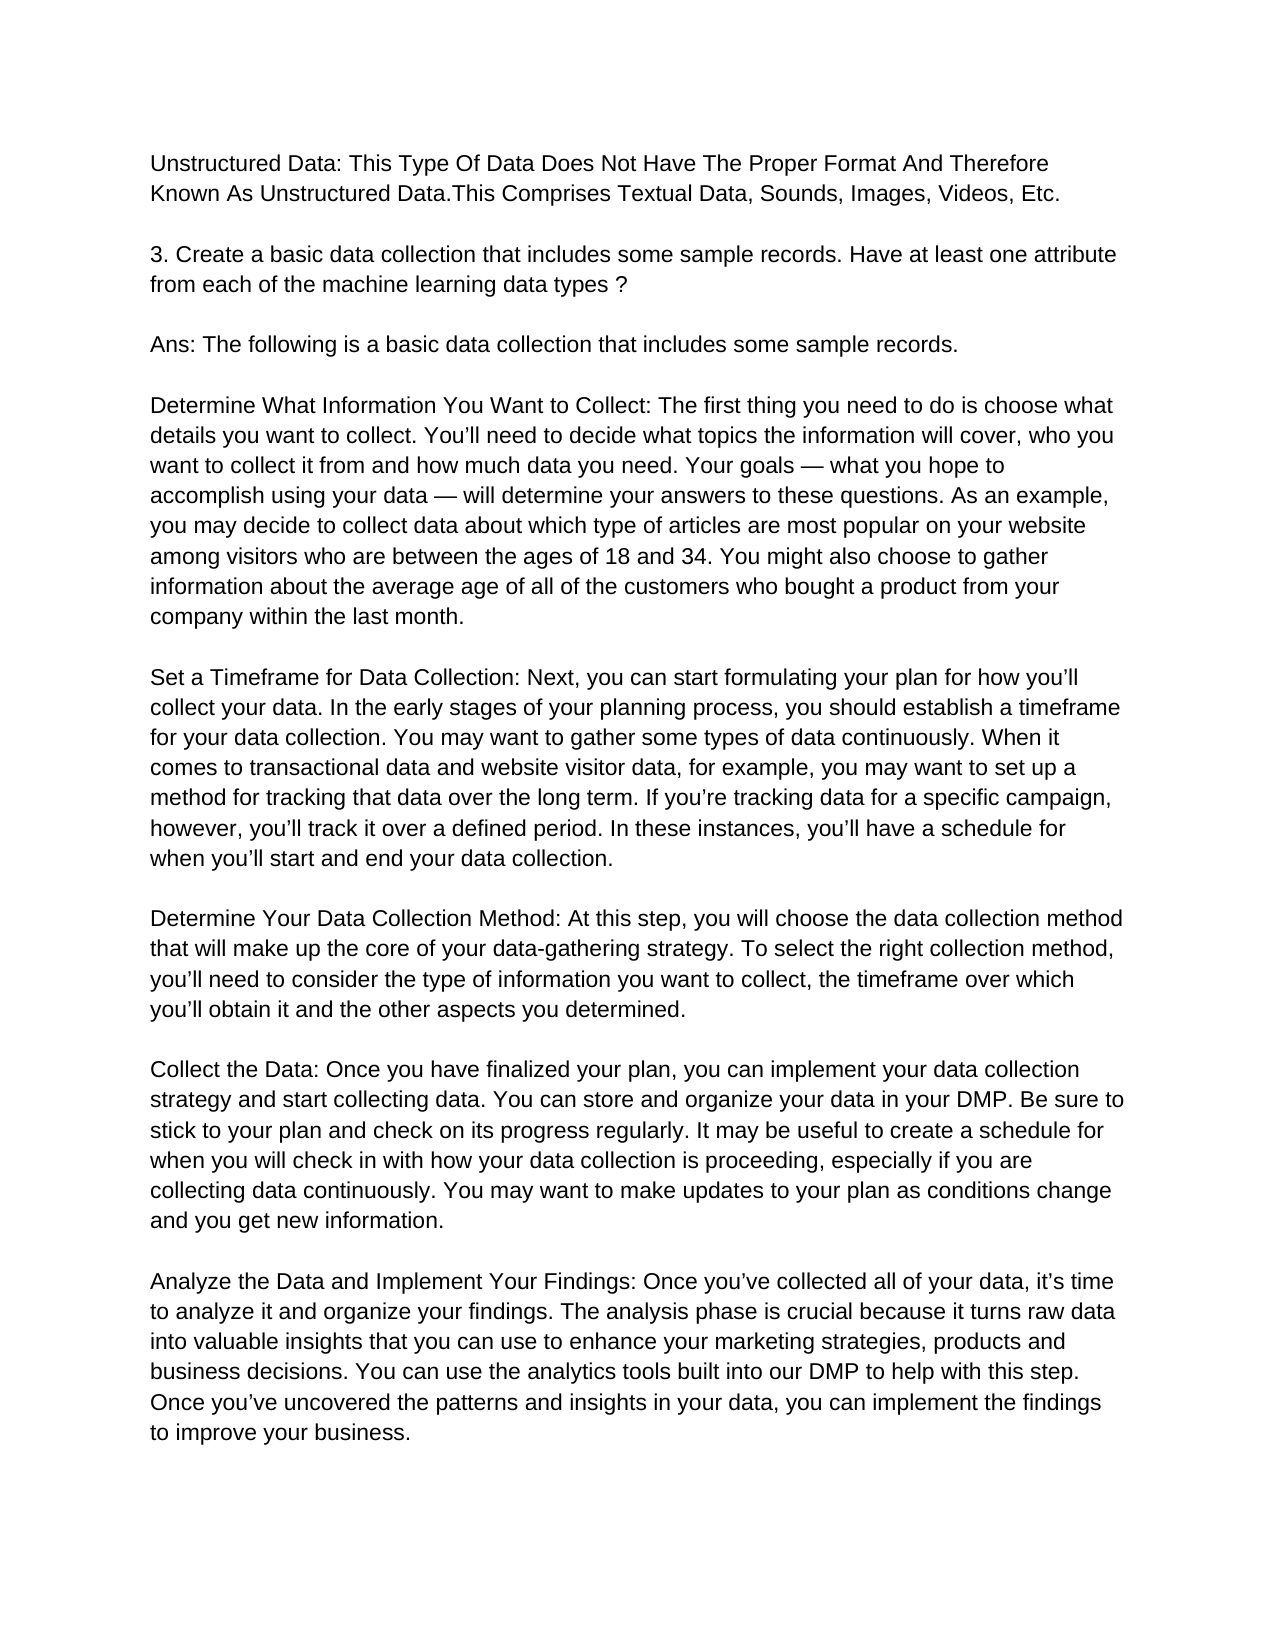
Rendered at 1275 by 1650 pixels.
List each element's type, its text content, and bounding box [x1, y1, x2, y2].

text Ans: The following is a basic data collection that includes some sample records. [150, 331, 1125, 358]
text Determine Your Data Collection Method: At this step, you will choose the data collection method that will make up the core of your data-gathering strategy. To select the right collection method, you’ll need to consider the type of information you want to collect, the timeframe over which you’ll obtain it and the other aspects you determined. [150, 905, 1125, 1022]
text Unstructured Data: This Type Of Data Does Not Have The Proper Format And Therefore Known As Unstructured Data.This Comprises Textual Data, Sounds, Images, Videos, Etc. [150, 150, 1125, 207]
text Analyze the Data and Implement Your Findings: Once you’ve collected all of your data, it’s time to analyze it and organize your findings. The analysis phase is crucial because it turns raw data into valuable insights that you can use to enhance your marketing strategies, products and business decisions. You can use the analytics tools built into our DMP to help with this step. Once you’ve uncovered the patterns and insights in your data, you can implement the findings to improve your business. [150, 1268, 1125, 1445]
text Set a Timeframe for Data Collection: Next, you can start formulating your plan for how you’ll collect your data. In the early stages of your planning process, you should establish a timeframe for your data collection. You may want to gather some types of data continuously. When it comes to transactional data and website visitor data, for example, you may want to set up a method for tracking that data over the long term. If you’re tracking data for a specific campaign, however, you’ll track it over a defined period. In these instances, you’ll have a schedule for when you’ll start and end your data collection. [150, 663, 1125, 871]
text Determine What Information You Want to Collect: The first thing you need to do is choose what details you want to collect. You’ll need to decide what topics the information will cover, who you want to collect it from and how much data you need. Your goals — what you hope to accomplish using your data — will determine your answers to these questions. As an example, you may decide to collect data about which type of articles are most popular on your website among visitors who are between the ages of 18 and 34. You might also choose to gather information about the average age of all of the customers who bought a product from your company within the last month. [150, 392, 1125, 629]
text Collect the Data: Once you have finalized your plan, you can implement your data collection strategy and start collecting data. You can store and organize your data in your DMP. Be sure to stick to your plan and check on its progress regularly. It may be useful to create a schedule for when you will check in with how your data collection is proceeding, especially if you are collecting data continuously. You may want to make updates to your plan as conditions change and you get new information. [150, 1056, 1125, 1234]
text 3. Create a basic data collection that includes some sample records. Have at least one attribute from each of the machine learning data types ? [150, 241, 1125, 297]
